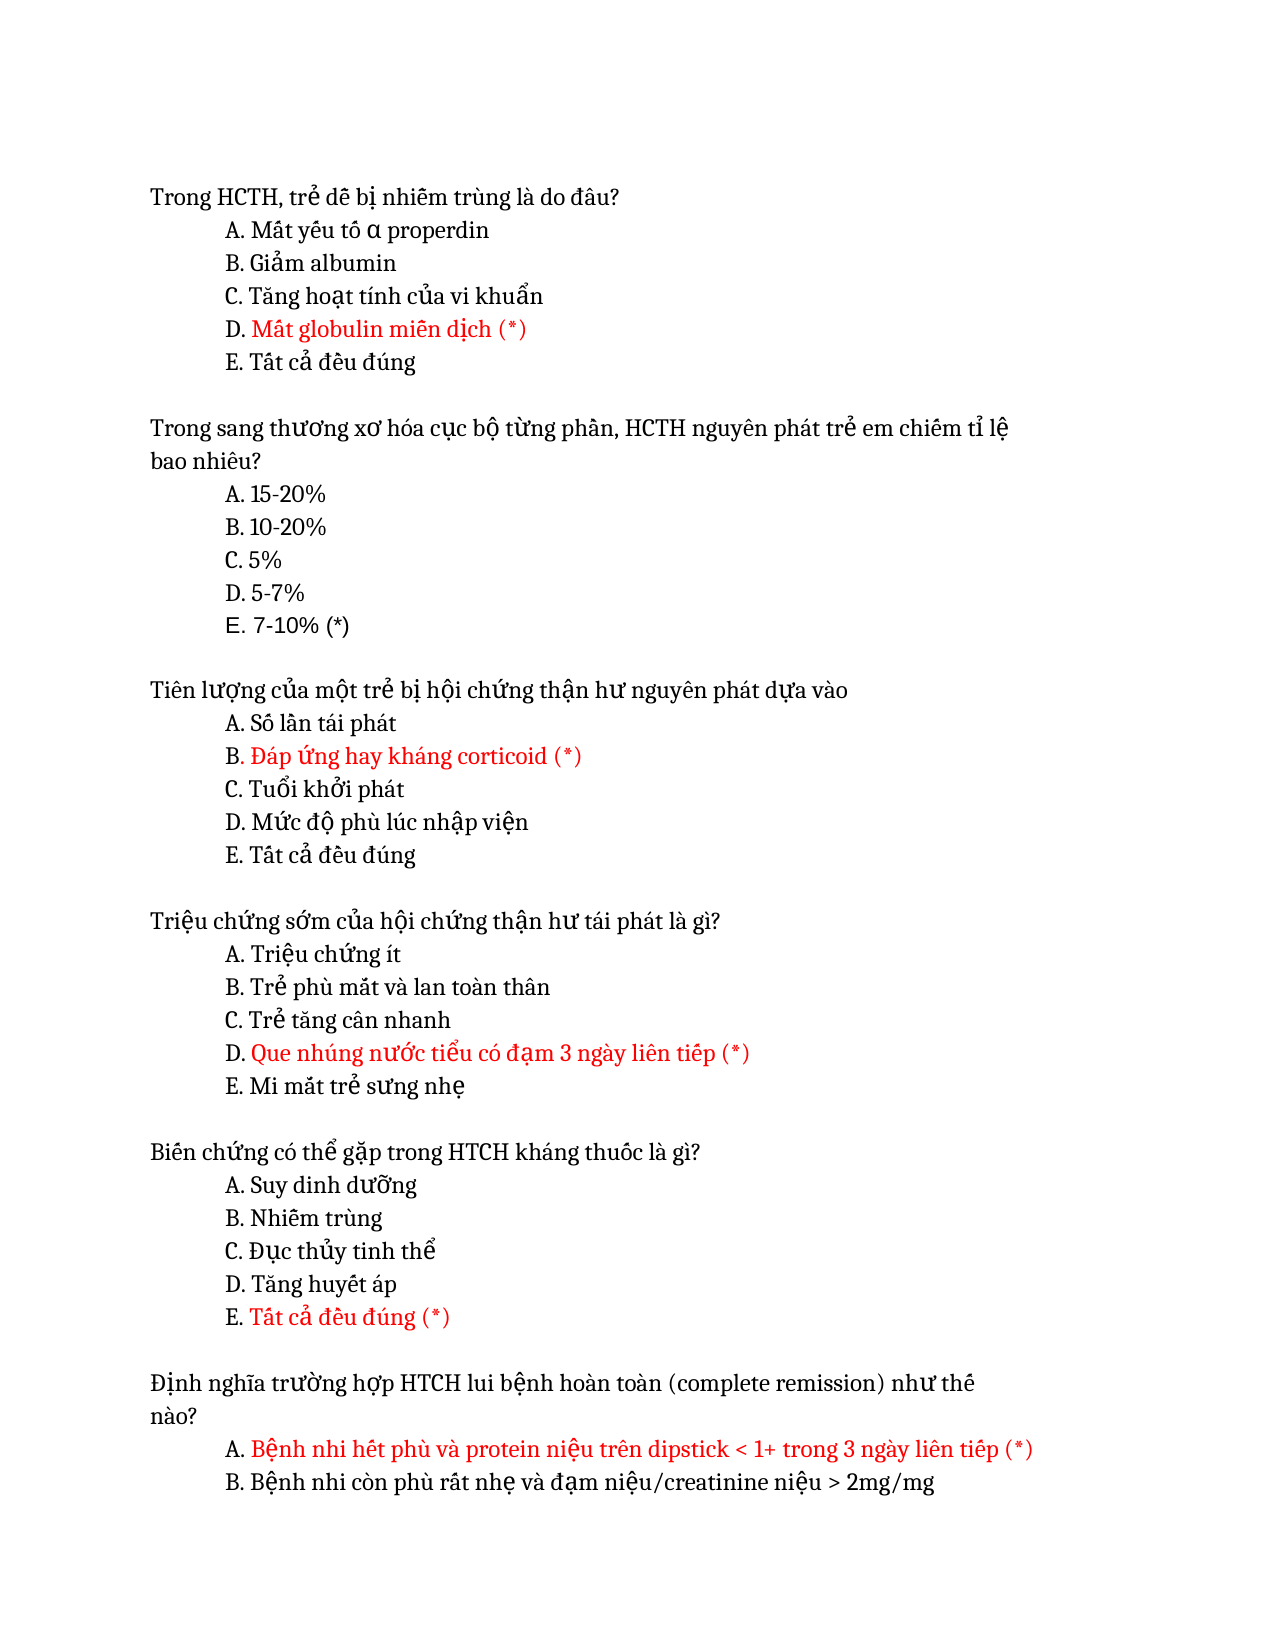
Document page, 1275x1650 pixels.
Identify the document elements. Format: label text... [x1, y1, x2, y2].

text E. Tất cả đều đúng [225, 348, 1211, 377]
text C. Tuổi khởi phát [225, 774, 1211, 803]
text E. Tất cả đều đúng [225, 841, 1211, 869]
text bao nhiêu? [150, 447, 1211, 476]
text A. 15-20% [225, 480, 1211, 509]
text D. 5-7% [225, 579, 1211, 608]
text Biến chứng có thể gặp trong HTCH kháng thuốc là gì? [150, 1138, 1211, 1167]
text Trong HCTH, trẻ dễ bị nhiễm trùng là do đâu? [150, 183, 1211, 212]
text A. Bệnh nhi hết phù và protein niệu trên dipstick < 1+ trong 3 ngày liên tiếp (*) [225, 1435, 1211, 1464]
text nào? [150, 1402, 1211, 1431]
text D. Mất globulin miễn dịch (*) [225, 315, 1211, 344]
text D. Mức độ phù lúc nhập viện [225, 808, 1211, 836]
text B. Giảm albumin [225, 249, 1211, 278]
text Trong sang thương xơ hóa cục bộ từng phần, HCTH nguyên phát trẻ em chiếm tỉ lệ [150, 414, 1211, 443]
text B. Bệnh nhi còn phù rất nhẹ và đạm niệu/creatinine niệu > 2mg/mg [225, 1468, 1211, 1497]
text Triệu chứng sớm của hội chứng thận hư tái phát là gì? [150, 907, 1211, 935]
text A. Suy dinh dưỡng [225, 1171, 1211, 1199]
text A. Số lần tái phát [225, 708, 1211, 737]
text D. Que nhúng nước tiểu có đạm 3 ngày liên tiếp (*) [150, 1039, 1211, 1067]
text C. Trẻ tăng cân nhanh [150, 1006, 1211, 1034]
text A. Triệu chứng ít [150, 940, 1211, 968]
text D. Tăng huyết áp [225, 1270, 1211, 1299]
text B. Nhiễm trùng [225, 1204, 1211, 1233]
text C. Tăng hoạt tính của vi khuẩn [225, 282, 1211, 311]
text E. Tất cả đều đúng (*) [150, 1303, 1211, 1332]
text B. Đáp ứng hay kháng corticoid (*) [225, 742, 1211, 770]
text A. Mất yếu tố α properdin [225, 216, 1211, 245]
text B. Trẻ phù mắt và lan toàn thân [150, 973, 1211, 1001]
text E. Mi mắt trẻ sưng nhẹ [150, 1072, 1211, 1101]
text Tiên lượng của một trẻ bị hội chứng thận hư nguyên phát dựa vào [150, 676, 1211, 704]
text C. 5% [225, 546, 1211, 575]
text C. Đục thủy tinh thể [225, 1237, 1211, 1266]
text B. 10-20% [225, 513, 1211, 542]
text Định nghĩa trường hợp HTCH lui bệnh hoàn toàn (complete remission) như thế [150, 1369, 1211, 1398]
